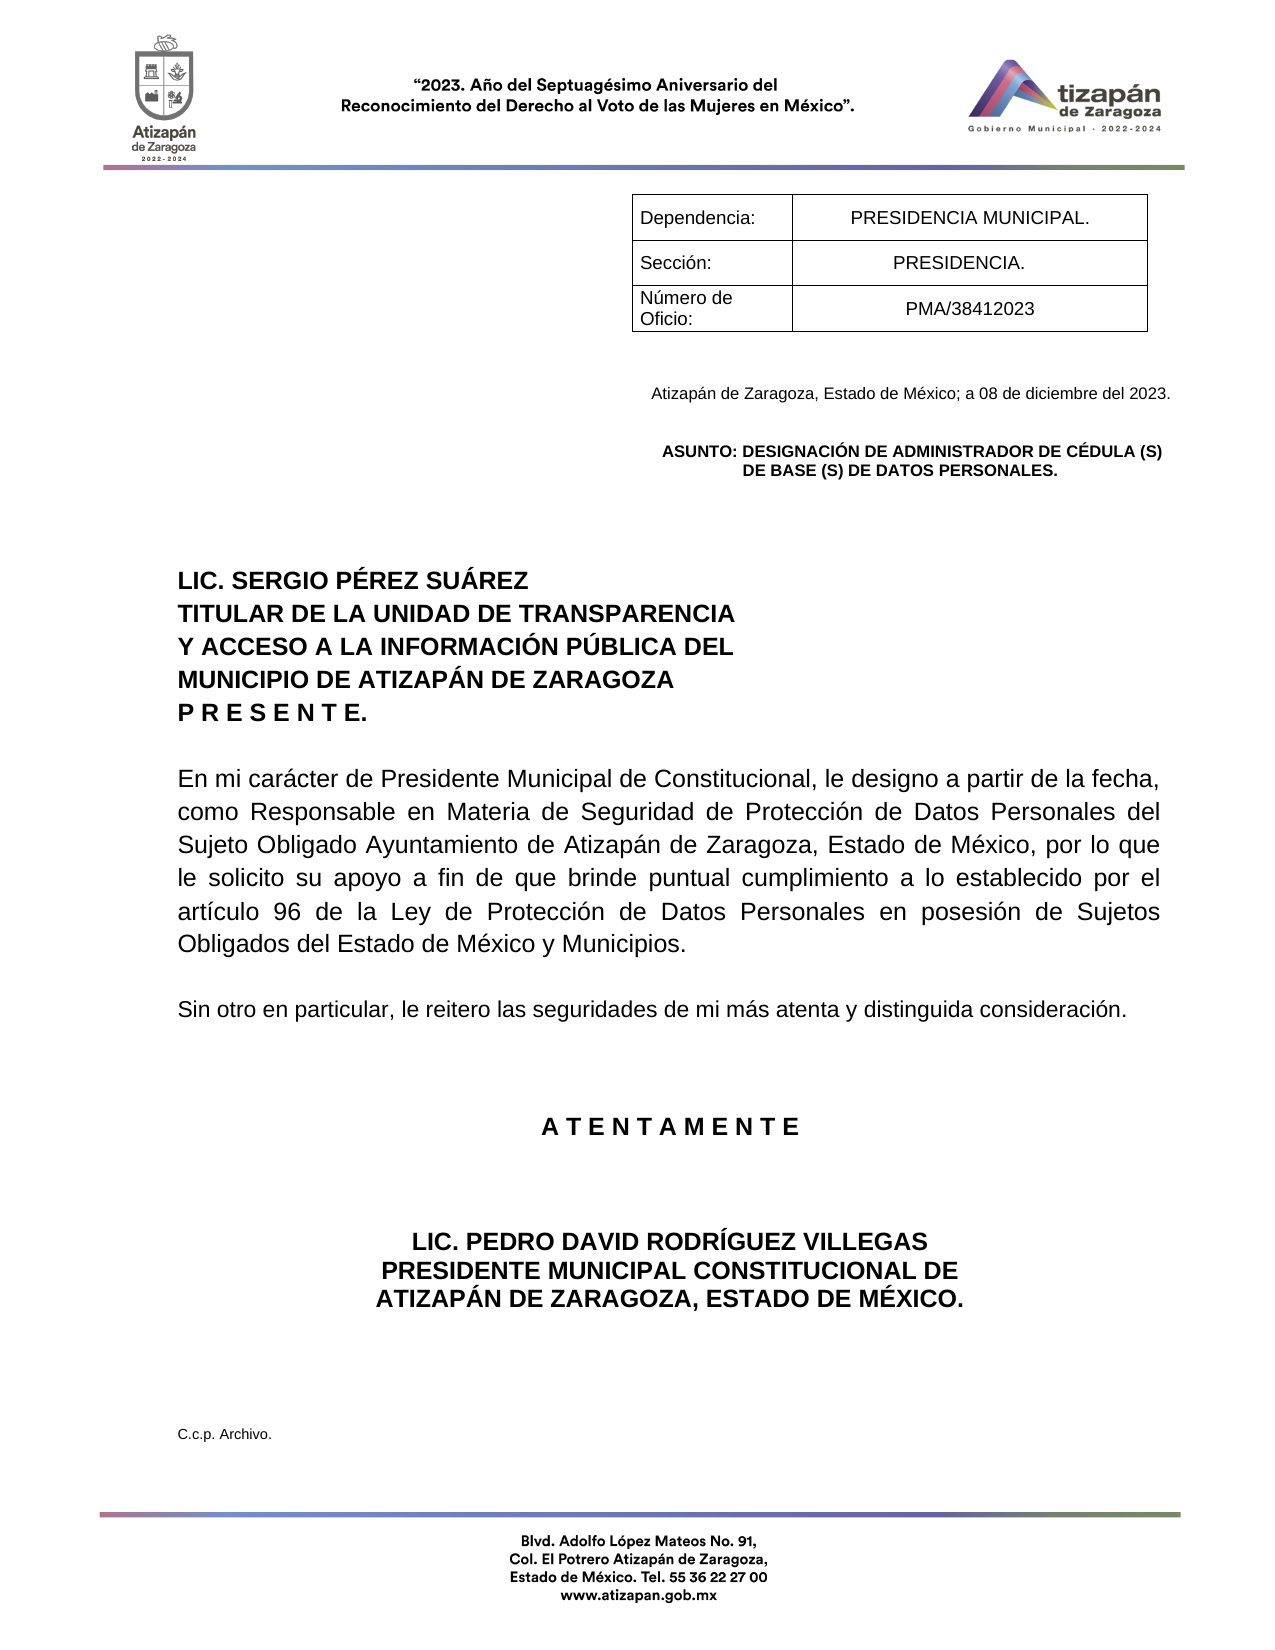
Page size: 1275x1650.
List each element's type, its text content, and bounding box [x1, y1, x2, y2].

picture [99, 1505, 1181, 1648]
text ASUNTO: DESIGNACIÓN DE ADMINISTRADOR DE CÉDULA (S) [177, 442, 1162, 461]
text MUNICIPIO DE ATIZAPÁN DE ZARAGOZA [177, 665, 1162, 694]
text LIC. SERGIO PÉREZ SUÁREZ [177, 566, 1162, 595]
text En mi carácter de Presidente Municipal de Constitucional, le designo a partir de la fecha, como Responsable en Materia de Seguridad de Protección de Datos Personales del Sujeto Obligado Ayuntamiento de Atizapán de Zaragoza, Estado de México, por lo que le solicito su apoyo a fin de que brinde puntual cumplimiento a lo establecido por el artículo 96 de la Ley de Protección de Datos Personales en posesión de Sujetos Obligados del Estado de México y Municipios. [177, 764, 1162, 958]
text LIC. PEDRO DAVID RODRÍGUEZ VILLEGAS [177, 1227, 1162, 1256]
text PRESIDENTE MUNICIPAL CONSTITUCIONAL DE [177, 1256, 1162, 1284]
table_header Dependencia: [633, 195, 792, 239]
table_cell Sección: [633, 241, 792, 285]
table_header PRESIDENCIA MUNICIPAL. [793, 195, 1147, 239]
picture [103, 28, 1185, 171]
text DE BASE (S) DE DATOS PERSONALES. [546, 461, 1162, 480]
text Atizapán de Zaragoza, Estado de México; a 08 de diciembre del 2023. [177, 384, 1171, 403]
text Y ACCESO A LA INFORMACIÓN PÚBLICA DEL [177, 632, 1162, 661]
text P R E S E N T E. [177, 698, 1162, 727]
table_cell PRESIDENCIA. [793, 241, 1147, 285]
table_cell PMA/38412023 [793, 286, 1147, 331]
text A T E N T A M E N T E [177, 1112, 1162, 1141]
text TITULAR DE LA UNIDAD DE TRANSPARENCIA [177, 599, 1162, 628]
table_cell Número de Oficio: [633, 286, 792, 331]
text C.c.p. Archivo. [177, 1426, 1162, 1443]
text Sin otro en particular, le reitero las seguridades de mi más atenta y distinguida consideración. [177, 996, 1162, 1022]
text ATIZAPÁN DE ZARAGOZA, ESTADO DE MÉXICO. [177, 1284, 1162, 1313]
